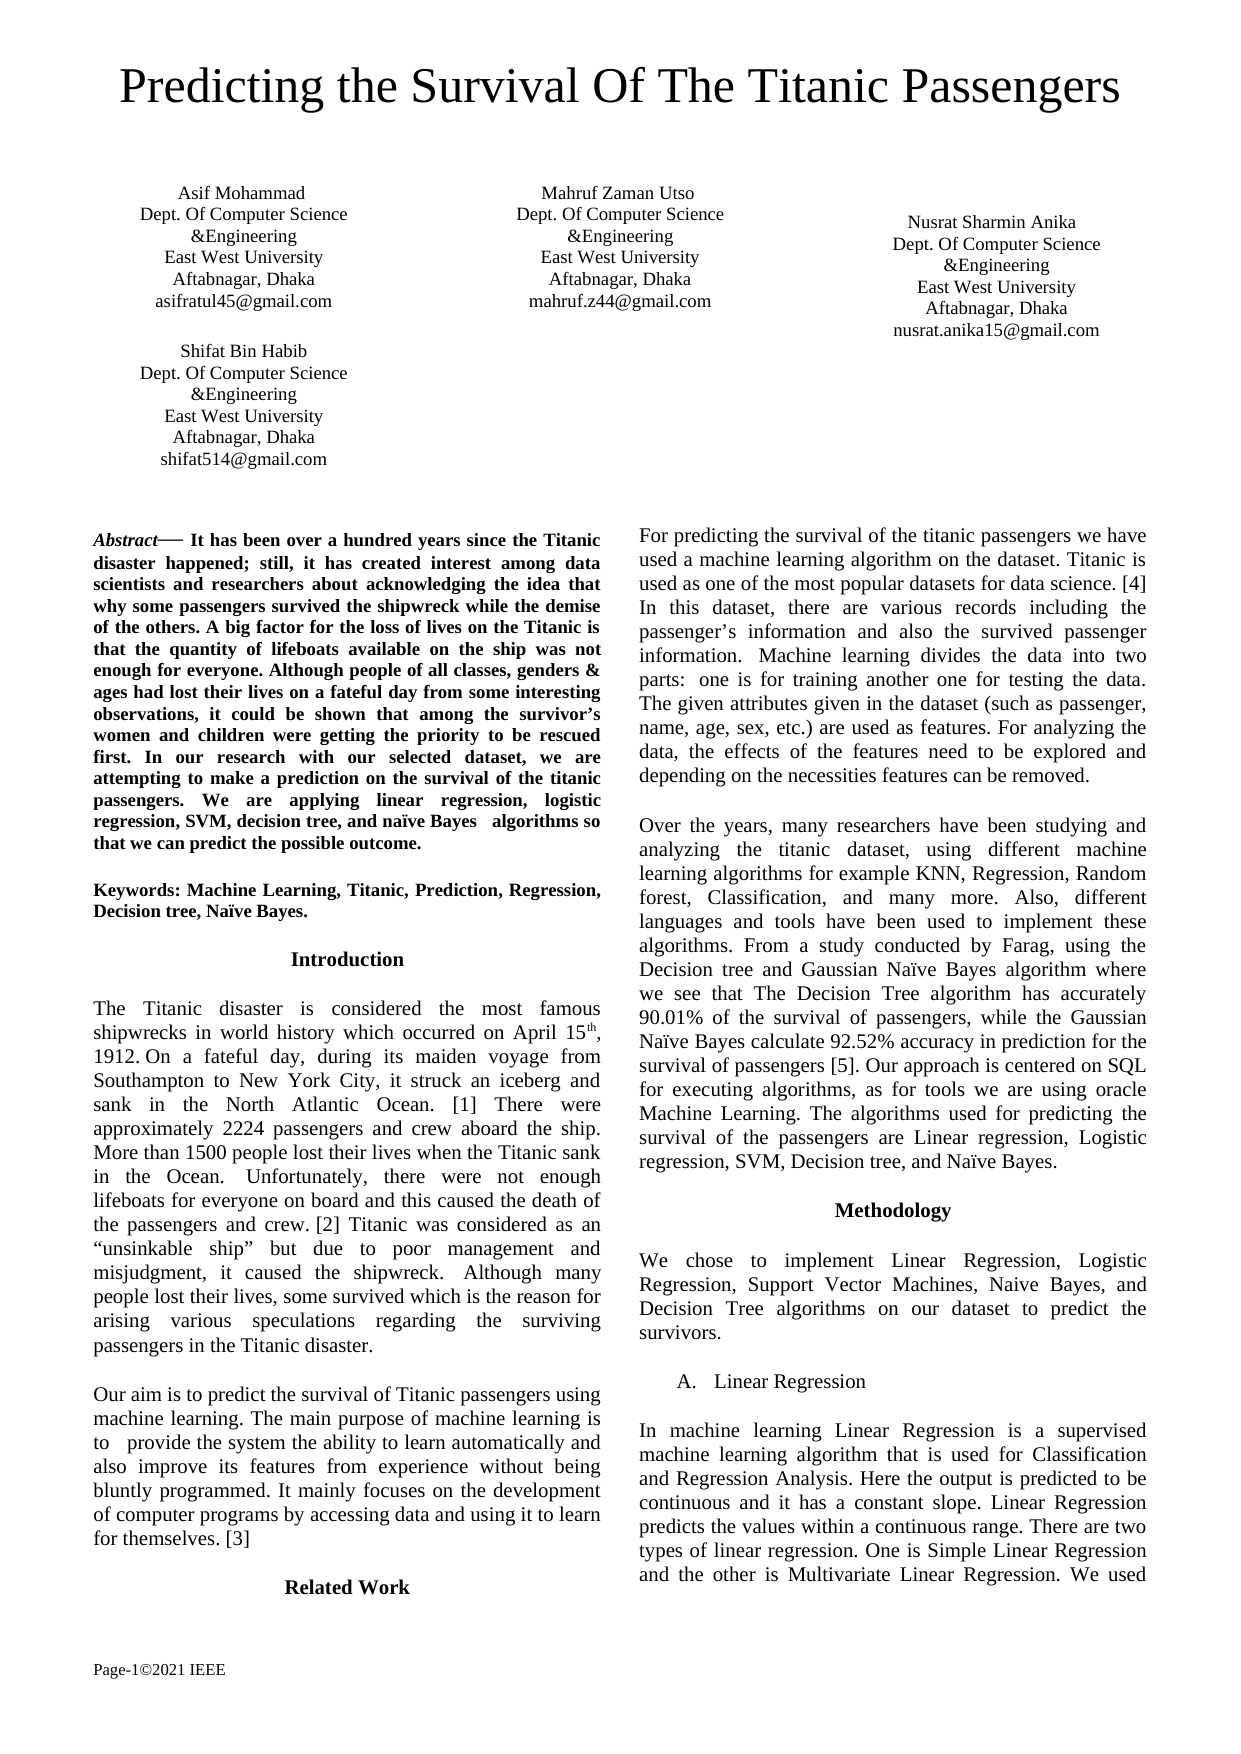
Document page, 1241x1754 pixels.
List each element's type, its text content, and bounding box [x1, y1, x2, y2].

text Asif Mohammad Dept. Of Computer Science &Engineering East West University Aftabnagar, Dhaka asifratul45@gmail.com [93, 182, 394, 311]
text The Titanic disaster is considered the most famous shipwrecks in world history which occurred on April 15th, 1912. On a fateful day, during its maiden voyage from Southampton to New York City, it struck an iceberg and sank in the North Atlantic Ocean. [1] There were approximately 2224 passengers and crew aboard the ship. More than 1500 people lost their lives when the Titanic sank in the Ocean. Unfortunately, there were not enough lifeboats for everyone on board and this caused the death of the passengers and crew. [2] Titanic was considered as an “unsinkable ship” but due to poor management and misjudgment, it caused the shipwreck. Although many people lost their lives, some survived which is the reason for arising various speculations regarding the surviving passengers in the Titanic disaster. [93, 996, 601, 1357]
text We chose to implement Linear Regression, Logistic Regression, Support Vector Machines, Naive Bayes, and Decision Tree algorithms on our dataset to predict the survivors. [639, 1247, 1147, 1344]
text Keywords: Machine Learning, Titanic, Prediction, Regression, Decision tree, Naïve Bayes. [93, 878, 601, 922]
text Related Work [93, 1575, 601, 1599]
text Shifat Bin Habib Dept. Of Computer Science &Engineering East West University Aftabnagar, Dhaka shifat514@gmail.com Mahruf Zaman Utso Dept. Of Computer Science &Engineering East West University Aftabnagar, Dhaka mahruf.z44@gmail.com [93, 340, 394, 469]
text Our aim is to predict the survival of Titanic passengers using machine learning. The main purpose of machine learning is to provide the system the ability to learn automatically and also improve its features from experience without being bluntly programmed. It mainly focuses on the development of computer programs by accessing data and using it to learn for themselves. [3] [93, 1382, 601, 1550]
text Introduction [93, 947, 601, 971]
text Abstract— It has been over a hundred years since the Titanic disaster happened; still, it has created interest among data scientists and researchers about acknowledging the idea that why some passengers survived the shipwreck while the demise of the others. A big factor for the loss of lives on the Titanic is that the quantity of lifeboats available on the ship was not enough for everyone. Although people of all classes, genders & ages had lost their lives on a fateful day from some interesting observations, it could be shown that among the survivor’s women and children were getting the priority to be rescued first. In our research with our selected dataset, we are attempting to make a prediction on the survival of the titanic passengers. We are applying linear regression, logistic regression, SVM, decision tree, and naïve Bayes algorithms so that we can predict the possible outcome. [93, 523, 601, 853]
text Over the years, many researchers have been studying and analyzing the titanic dataset, using different machine learning algorithms for example KNN, Regression, Random forest, Classification, and many more. Also, different languages and tools have been used to implement these algorithms. From a study conducted by Farag, using the Decision tree and Gaussian Naïve Bayes algorithm where we see that The Decision Tree algorithm has accurately 90.01% of the survival of passengers, while the Gaussian Naïve Bayes calculate 92.52% accuracy in prediction for the survival of passengers [5]. Our approach is centered on SQL for executing algorithms, as for tools we are using oracle Machine Learning. The algorithms used for predicting the survival of the passengers are Linear regression, Logistic regression, SVM, Decision tree, and Naïve Bayes. [639, 812, 1147, 1173]
text Nusrat Sharmin Anika Dept. Of Computer Science &Engineering East West University Aftabnagar, Dhaka nusrat.anika15@gmail.com [846, 211, 1147, 340]
text Methodology [639, 1198, 1147, 1222]
list Linear Regression [676, 1369, 1147, 1393]
text For predicting the survival of the titanic passengers we have used a machine learning algorithm on the dataset. Titanic is used as one of the most popular datasets for data science. [4] In this dataset, there are various records including the passenger’s information and also the survived passenger information. Machine learning divides the data into two parts: one is for training another one for testing the data. The given attributes given in the dataset (such as passenger, name, age, sex, etc.) are used as features. For analyzing the data, the effects of the features need to be explored and depending on the necessities features can be removed. [639, 523, 1147, 787]
title Predicting the Survival Of The Titanic Passengers [93, 56, 1147, 114]
